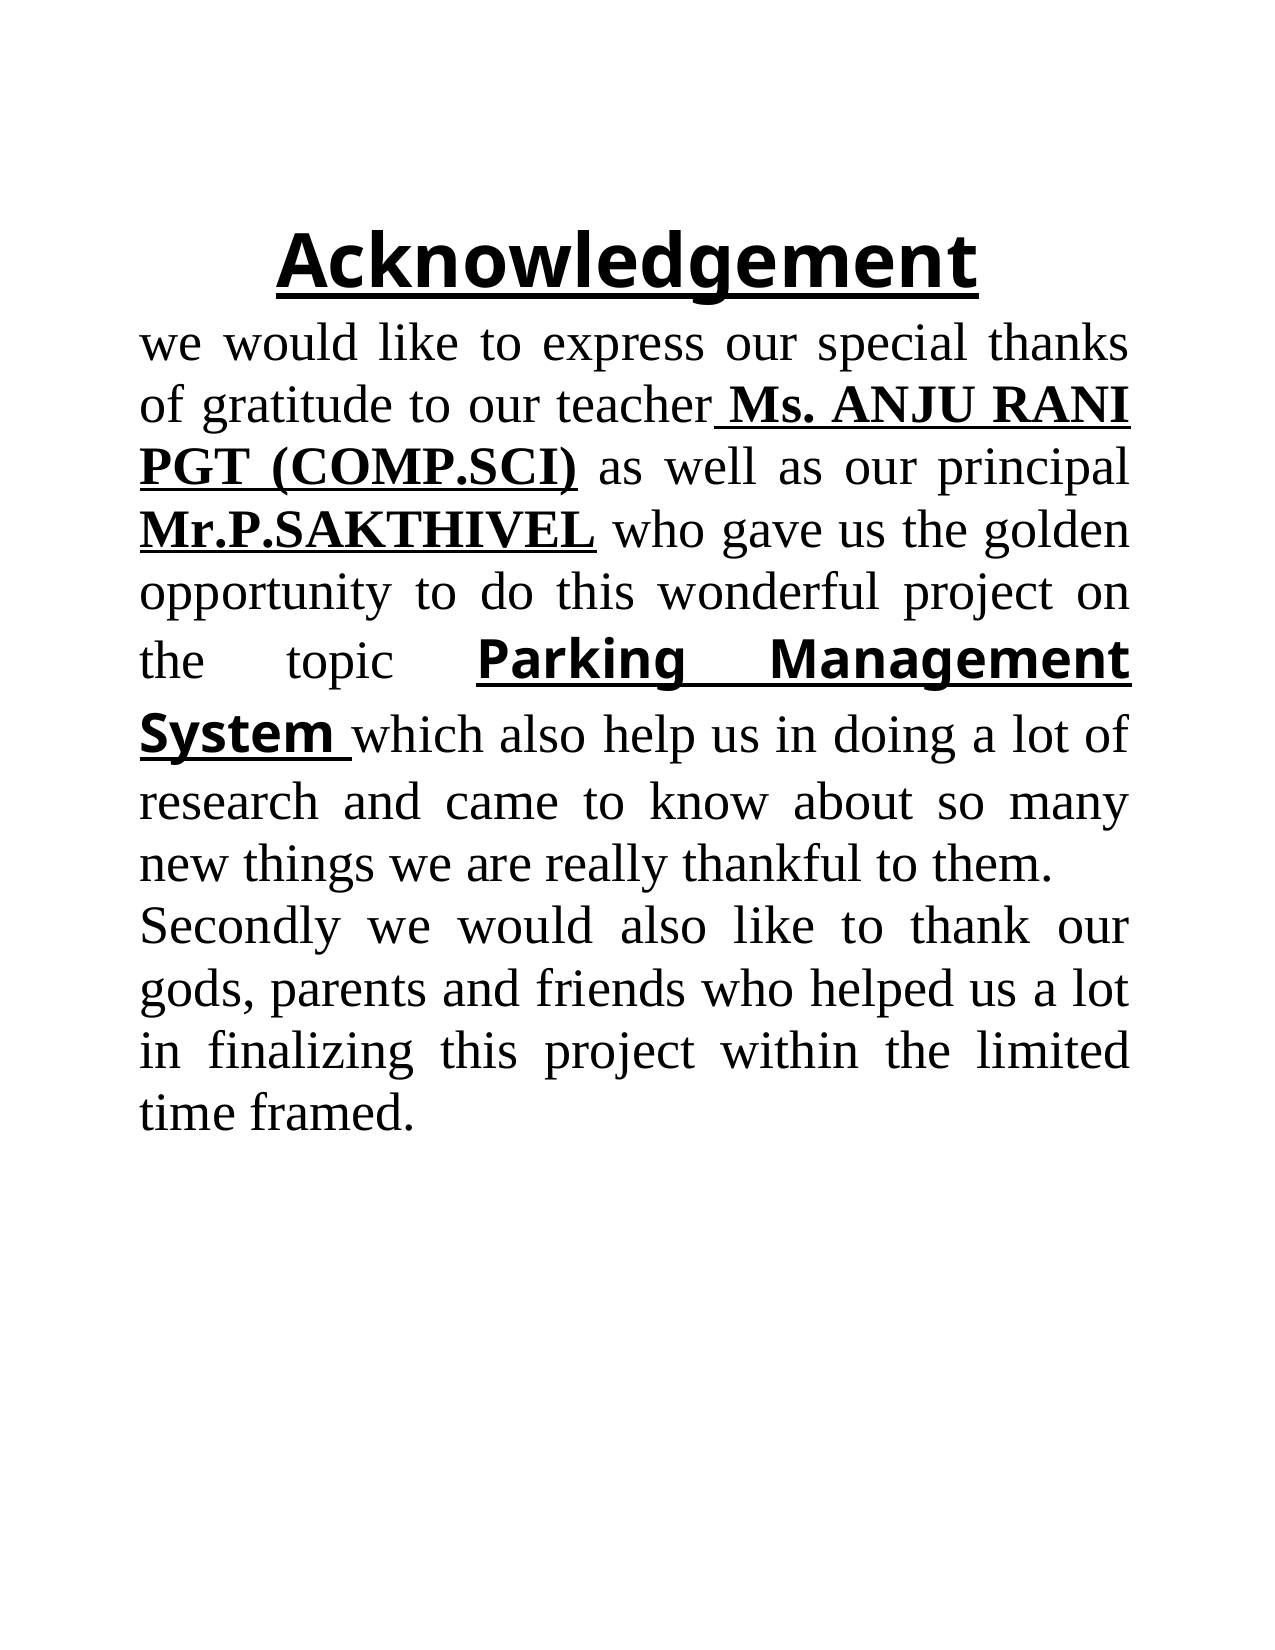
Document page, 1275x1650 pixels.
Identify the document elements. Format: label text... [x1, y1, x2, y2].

text we would like to express our special thanks of gratitude to our teacher Ms. ANJU RANI PGT (COMP.SCI) as well as our principal Mr.P.SAKTHIVEL who gave us the golden opportunity to do this wonderful project on the topic Parking Management System which also help us in doing a lot of research and came to know about so many new things we are really thankful to them. [139, 309, 1131, 893]
text Acknowledgement [139, 207, 1131, 309]
text Secondly we would also like to thank our gods, parents and friends who helped us a lot in finalizing this project within the limited time framed. [139, 893, 1131, 1142]
